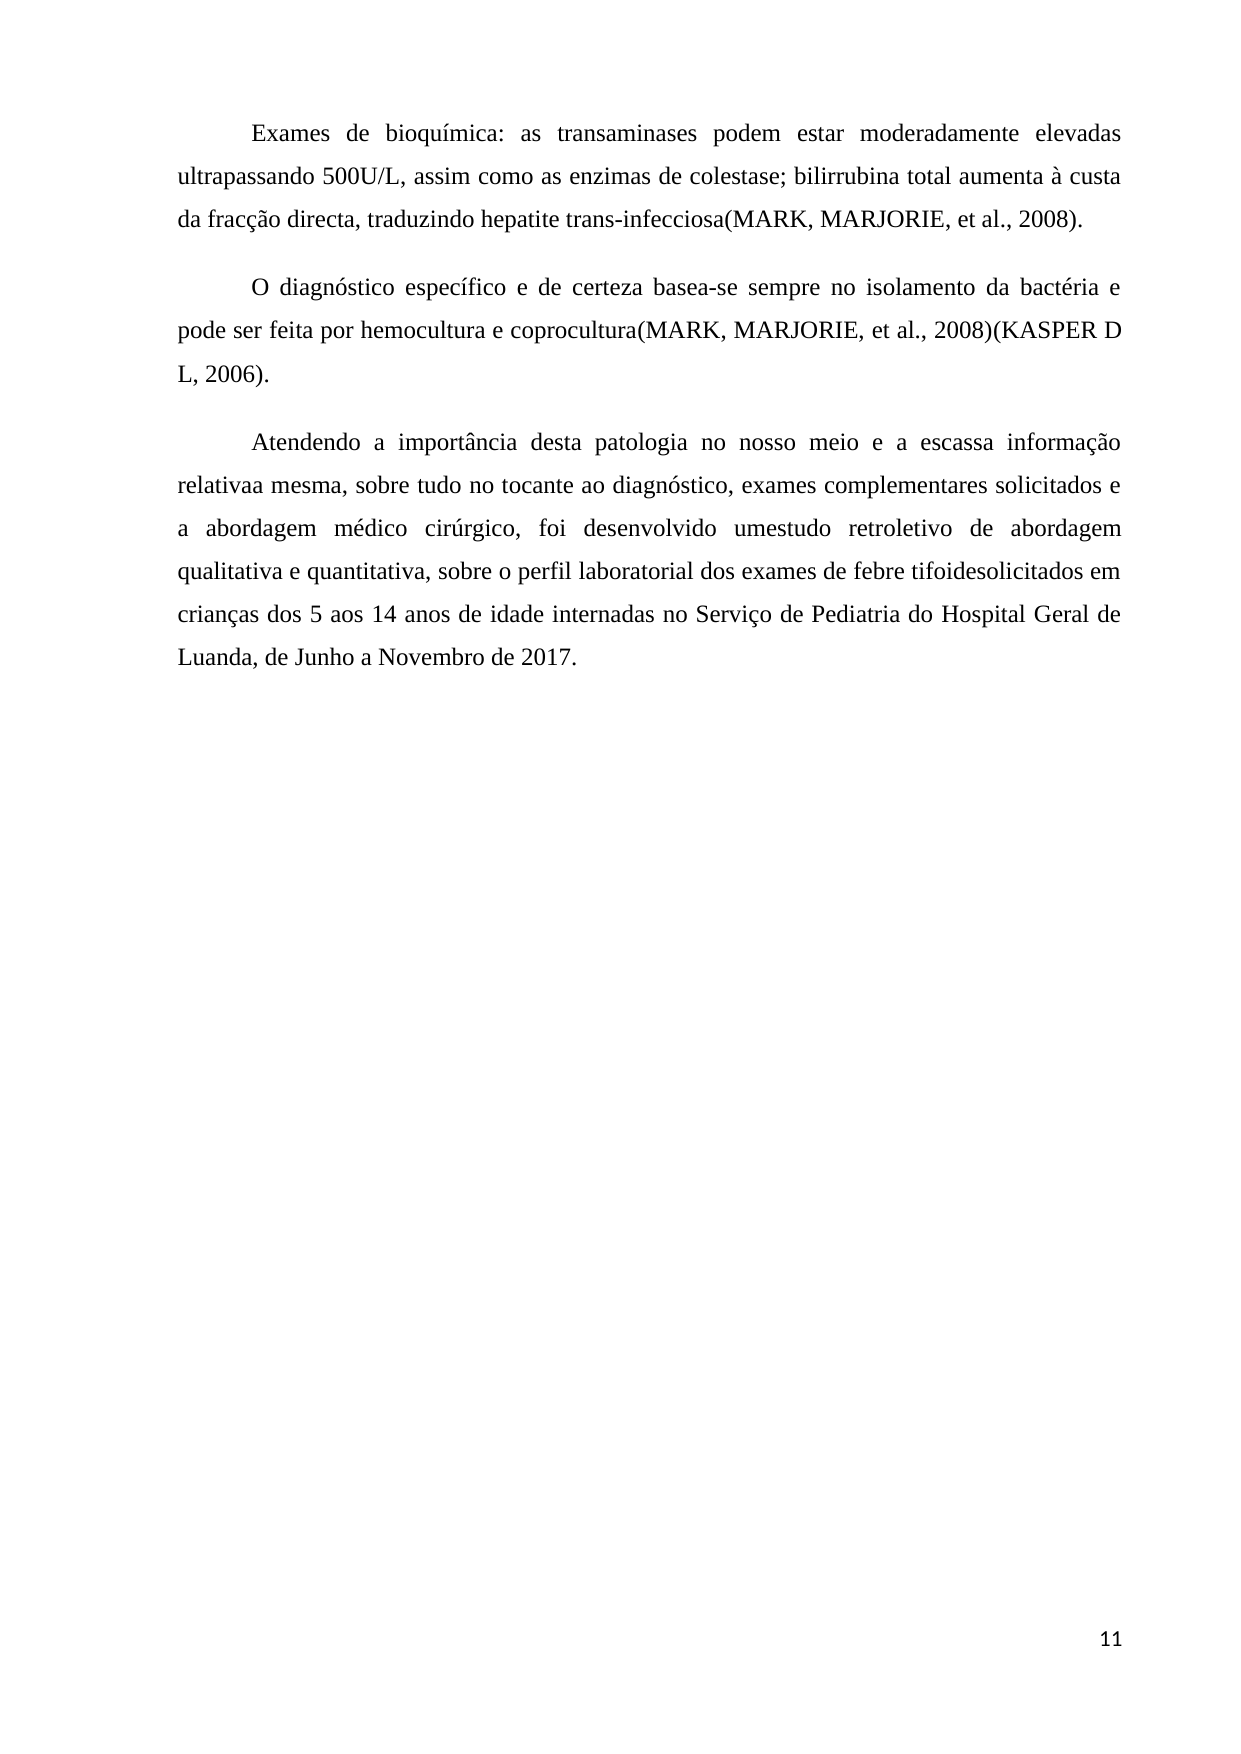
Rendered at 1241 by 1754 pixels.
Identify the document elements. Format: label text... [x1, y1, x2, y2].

text O diagnóstico específico e de certeza basea-se sempre no isolamento da bactéria e pode ser feita por hemocultura e coprocultura. [177, 272, 1122, 387]
text Atendendo a importância desta patologia no nosso meio e a escassa informação relativaa mesma, sobre tudo no tocante ao diagnóstico, exames complementares solicitados e a abordagem médico cirúrgico, foi desenvolvido umestudo retroletivo de abordagem qualitativa e quantitativa, sobre o perfil laboratorial dos exames de febre tifoidesolicitados em crianças dos 5 aos 14 anos de idade internadas no Serviço de Pediatria do Hospital Geral de Luanda, de Junho a Novembro de 2017. [177, 427, 1122, 671]
text Exames de bioquímica: as transaminases podem estar moderadamente elevadas ultrapassando 500U/L, assim como as enzimas de colestase; bilirrubina total aumenta à custa da fracção directa, traduzindo hepatite trans-infecciosa. [177, 118, 1122, 233]
